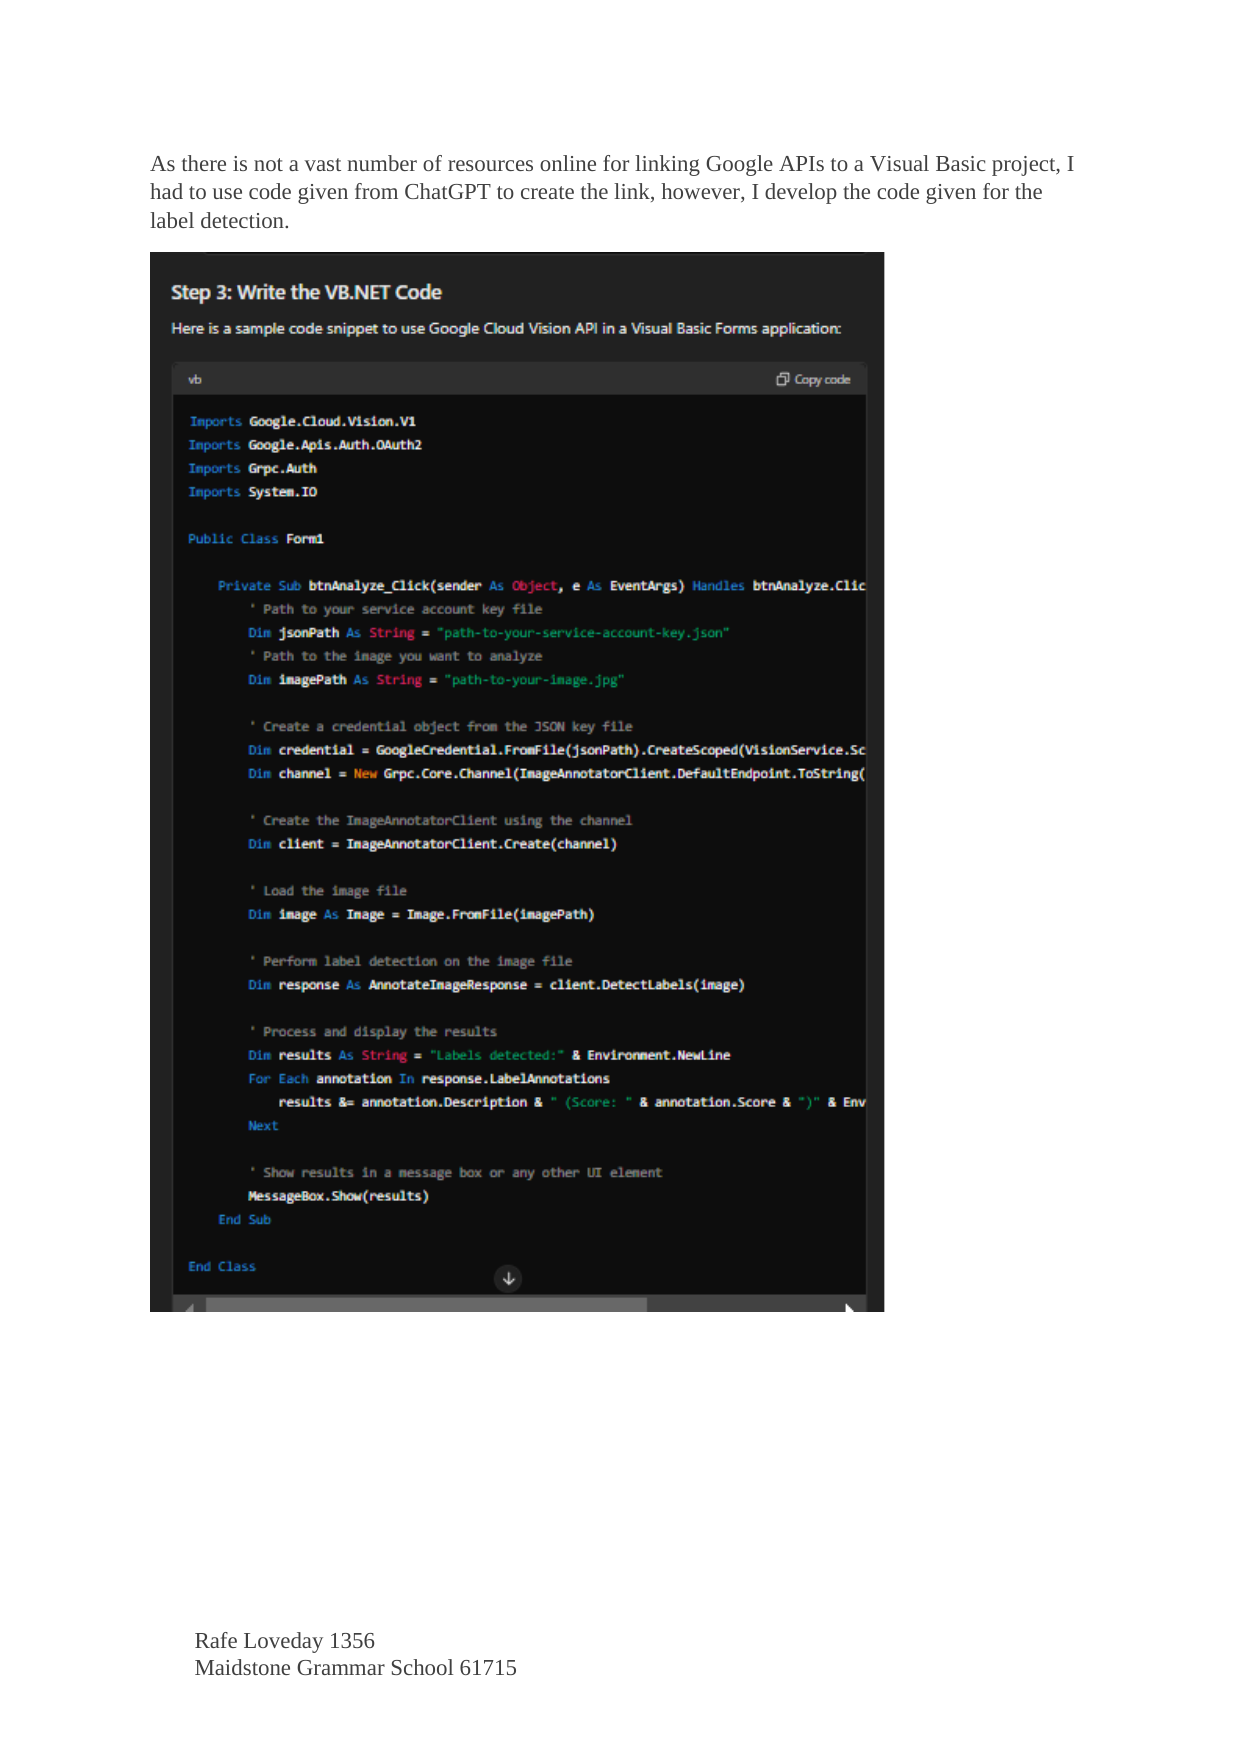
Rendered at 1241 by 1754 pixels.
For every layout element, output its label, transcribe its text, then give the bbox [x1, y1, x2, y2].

picture [150, 252, 885, 1312]
text As there is not a vast number of resources online for linking Google APIs to a Visual Basic project, I had to use code given from ChatGPT to create the link, however, I develop the code given for the label detection. [150, 150, 1090, 233]
